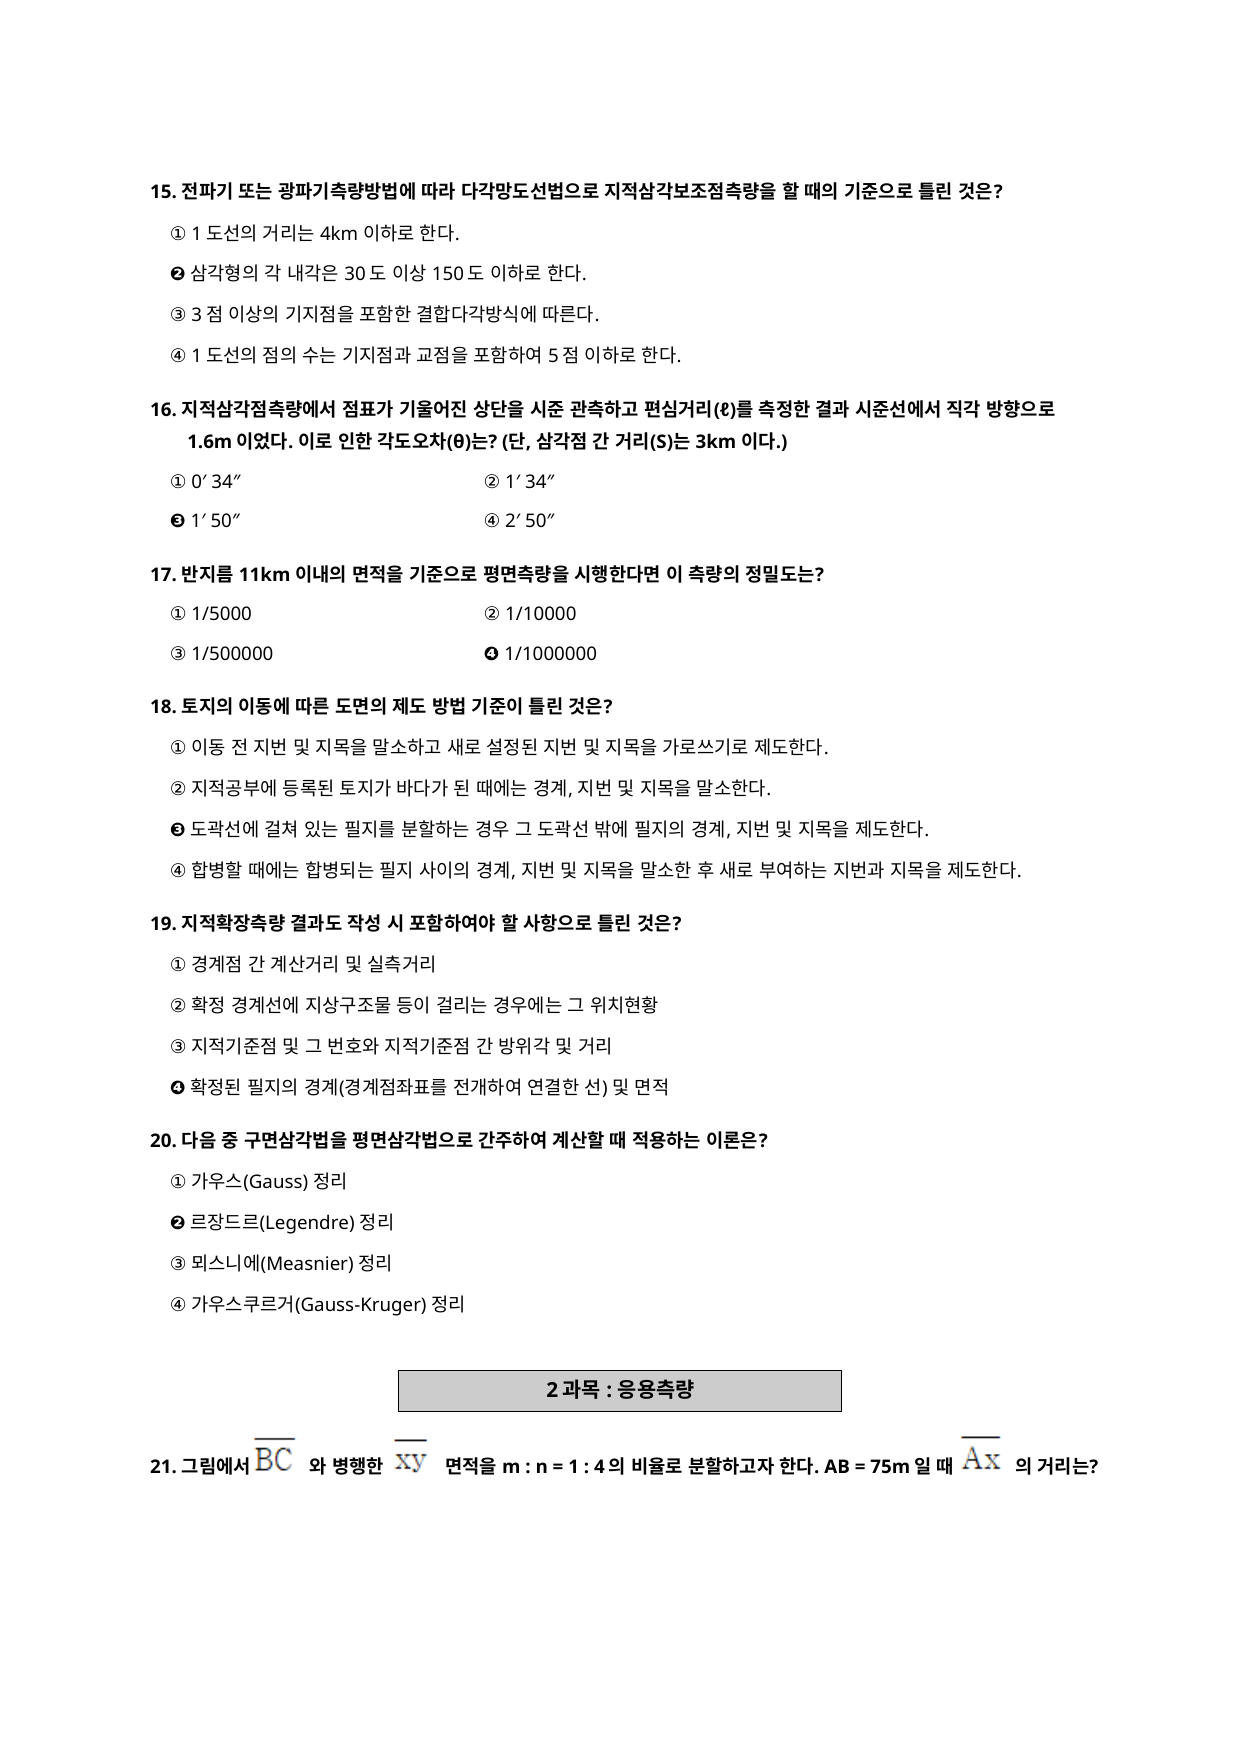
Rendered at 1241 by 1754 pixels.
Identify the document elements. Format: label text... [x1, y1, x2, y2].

text ④ 1도선의 점의 수는 기지점과 교점을 포함하여 5점 이하로 한다. [150, 341, 1090, 368]
text 15. 전파기 또는 광파기측량방법에 따라 다각망도선법으로 지적삼각보조점측량을 할 때의 기준으로 틀린 것은? [150, 177, 1090, 204]
text 17. 반지름 11km 이내의 면적을 기준으로 평면측량을 시행한다면 이 측량의 정밀도는? [150, 559, 1090, 587]
text ④ 합병할 때에는 합병되는 필지 사이의 경계, 지번 및 지목을 말소한 후 새로 부여하는 지번과 지목을 제도한다. [150, 856, 1090, 883]
table_header 2과목 : 응용측량 [399, 1371, 841, 1411]
text ❸ 도곽선에 걸쳐 있는 필지를 분할하는 경우 그 도곽선 밖에 필지의 경계, 지번 및 지목을 제도한다. [150, 814, 1090, 842]
text ① 0′ 34″ ② 1′ 34″ [150, 468, 1090, 493]
text ❷ 삼각형의 각 내각은 30도 이상 150도 이하로 한다. [150, 259, 1090, 286]
text ③ 뫼스니에(Measnier) 정리 [150, 1249, 1090, 1276]
text ❷ 르장드르(Legendre) 정리 [150, 1208, 1090, 1235]
text ④ 가우스쿠르거(Gauss-Kruger) 정리 [150, 1290, 1090, 1317]
text ❹ 확정된 필지의 경계(경계점좌표를 전개하여 연결한 선) 및 면적 [150, 1073, 1090, 1100]
text ① 1/5000 ② 1/10000 [150, 600, 1090, 626]
text ③ 지적기준점 및 그 번호와 지적기준점 간 방위각 및 거리 [150, 1032, 1090, 1059]
text 18. 토지의 이동에 따른 도면의 제도 방법 기준이 틀린 것은? [150, 692, 1090, 719]
text ② 지적공부에 등록된 토지가 바다가 된 때에는 경계, 지번 및 지목을 말소한다. [150, 774, 1090, 801]
text 21. 그림에서 와 병행한 면적을 m : n = 1 : 4의 비율로 분할하고자 한다. AB = 75m일 때 의 거리는? [150, 1433, 1090, 1479]
text ① 1도선의 거리는 4km 이하로 한다. [150, 218, 1090, 245]
text ① 경계점 간 계산거리 및 실측거리 [150, 950, 1090, 977]
text 19. 지적확장측량 결과도 작성 시 포함하여야 할 사항으로 틀린 것은? [150, 909, 1090, 936]
text ❸ 1′ 50″ ④ 2′ 50″ [150, 507, 1090, 533]
text 16. 지적삼각점측량에서 점표가 기울어진 상단을 시준 관측하고 편심거리(ℓ)를 측정한 결과 시준선에서 직각 방향으로 1.6m이었다. 이로 인한 각도오차(θ)는? (단, 삼각점 간 거리(S)는 3km 이다.) [150, 394, 1090, 454]
picture [957, 1432, 1005, 1474]
text 20. 다음 중 구면삼각법을 평면삼각법으로 간주하여 계산할 때 적용하는 이론은? [150, 1126, 1090, 1153]
text ③ 1/500000 ❹ 1/1000000 [150, 640, 1090, 665]
text ③ 3점 이상의 기지점을 포함한 결합다각방식에 따른다. [150, 300, 1090, 327]
picture [250, 1432, 300, 1474]
text ① 이동 전 지번 및 지목을 말소하고 새로 설정된 지번 및 지목을 가로쓰기로 제도한다. [150, 733, 1090, 760]
picture [387, 1435, 435, 1474]
text ② 확정 경계선에 지상구조물 등이 걸리는 경우에는 그 위치현황 [150, 991, 1090, 1018]
text ① 가우스(Gauss) 정리 [150, 1167, 1090, 1194]
